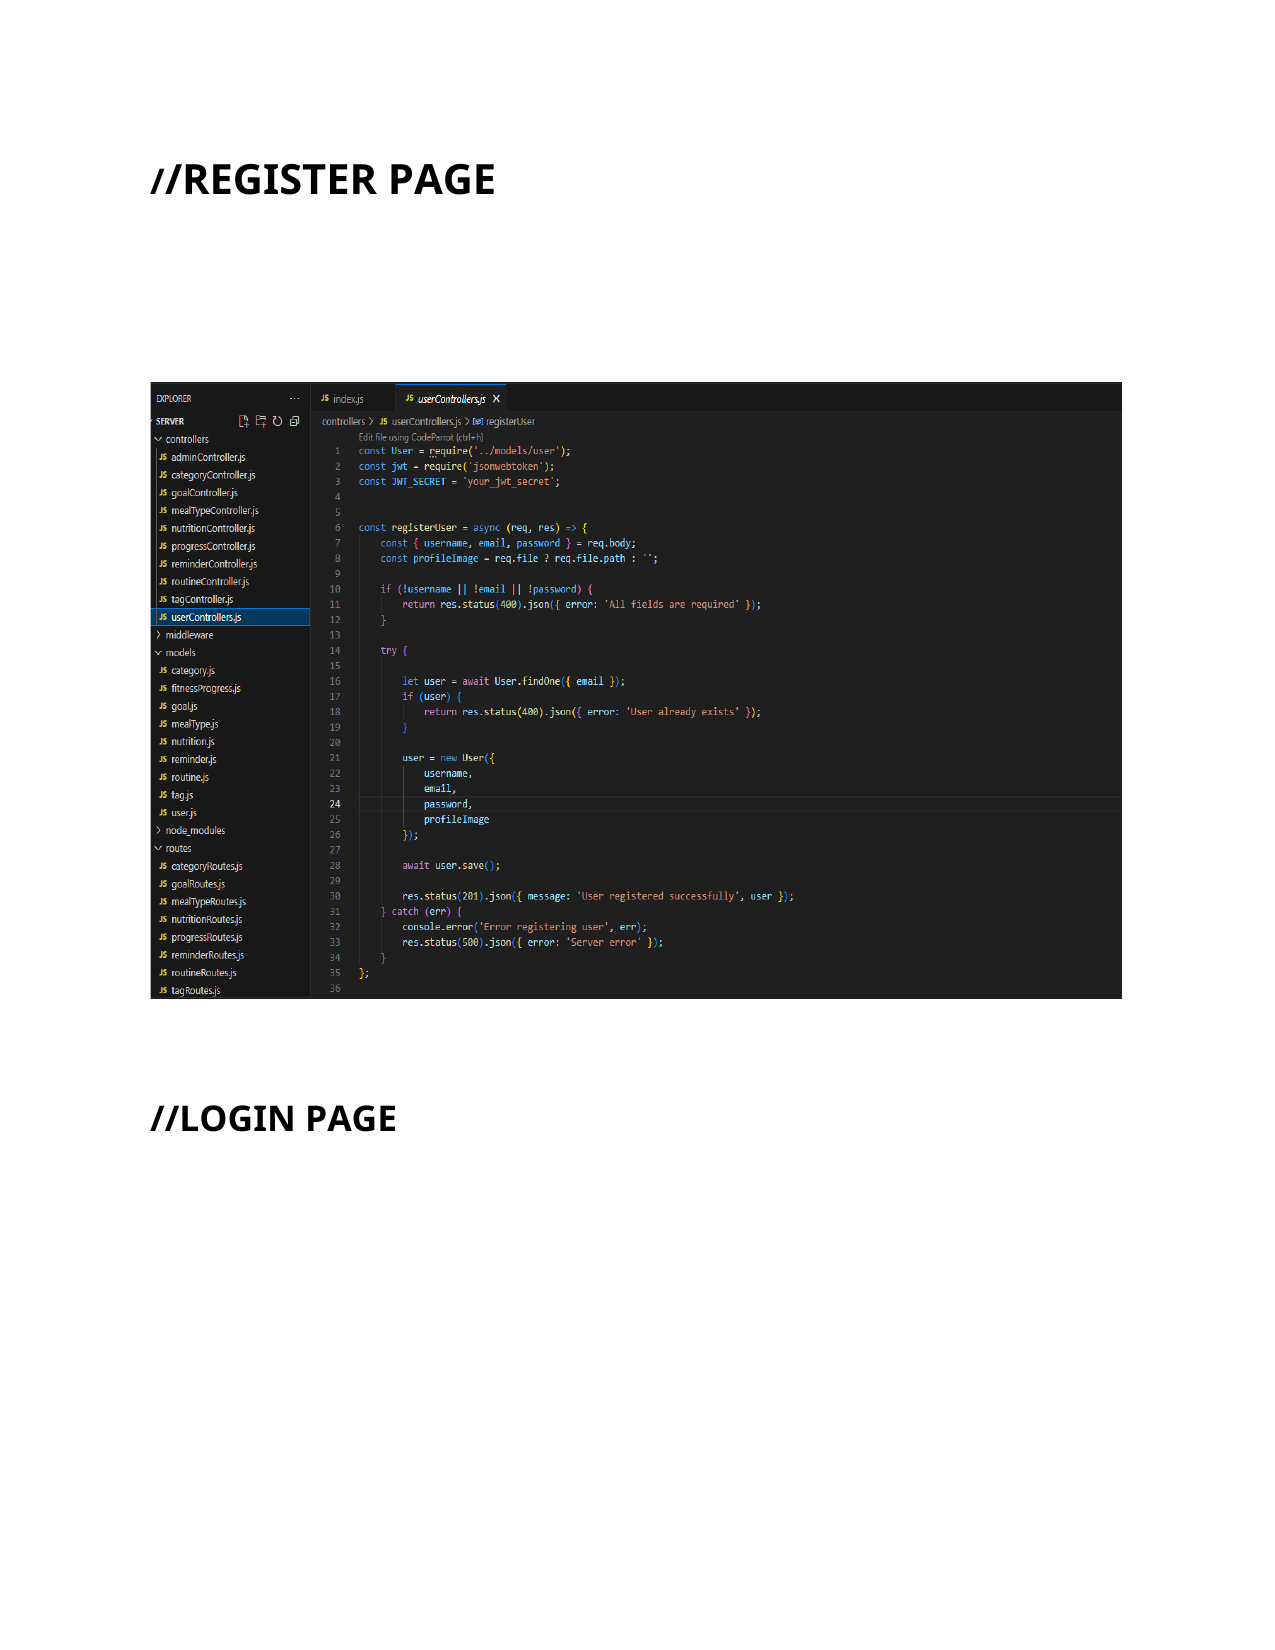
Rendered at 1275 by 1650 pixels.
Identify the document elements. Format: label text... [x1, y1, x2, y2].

text //LOGIN PAGE [150, 1008, 1125, 1141]
picture [150, 382, 1122, 998]
text //REGISTER PAGE [150, 150, 1125, 207]
